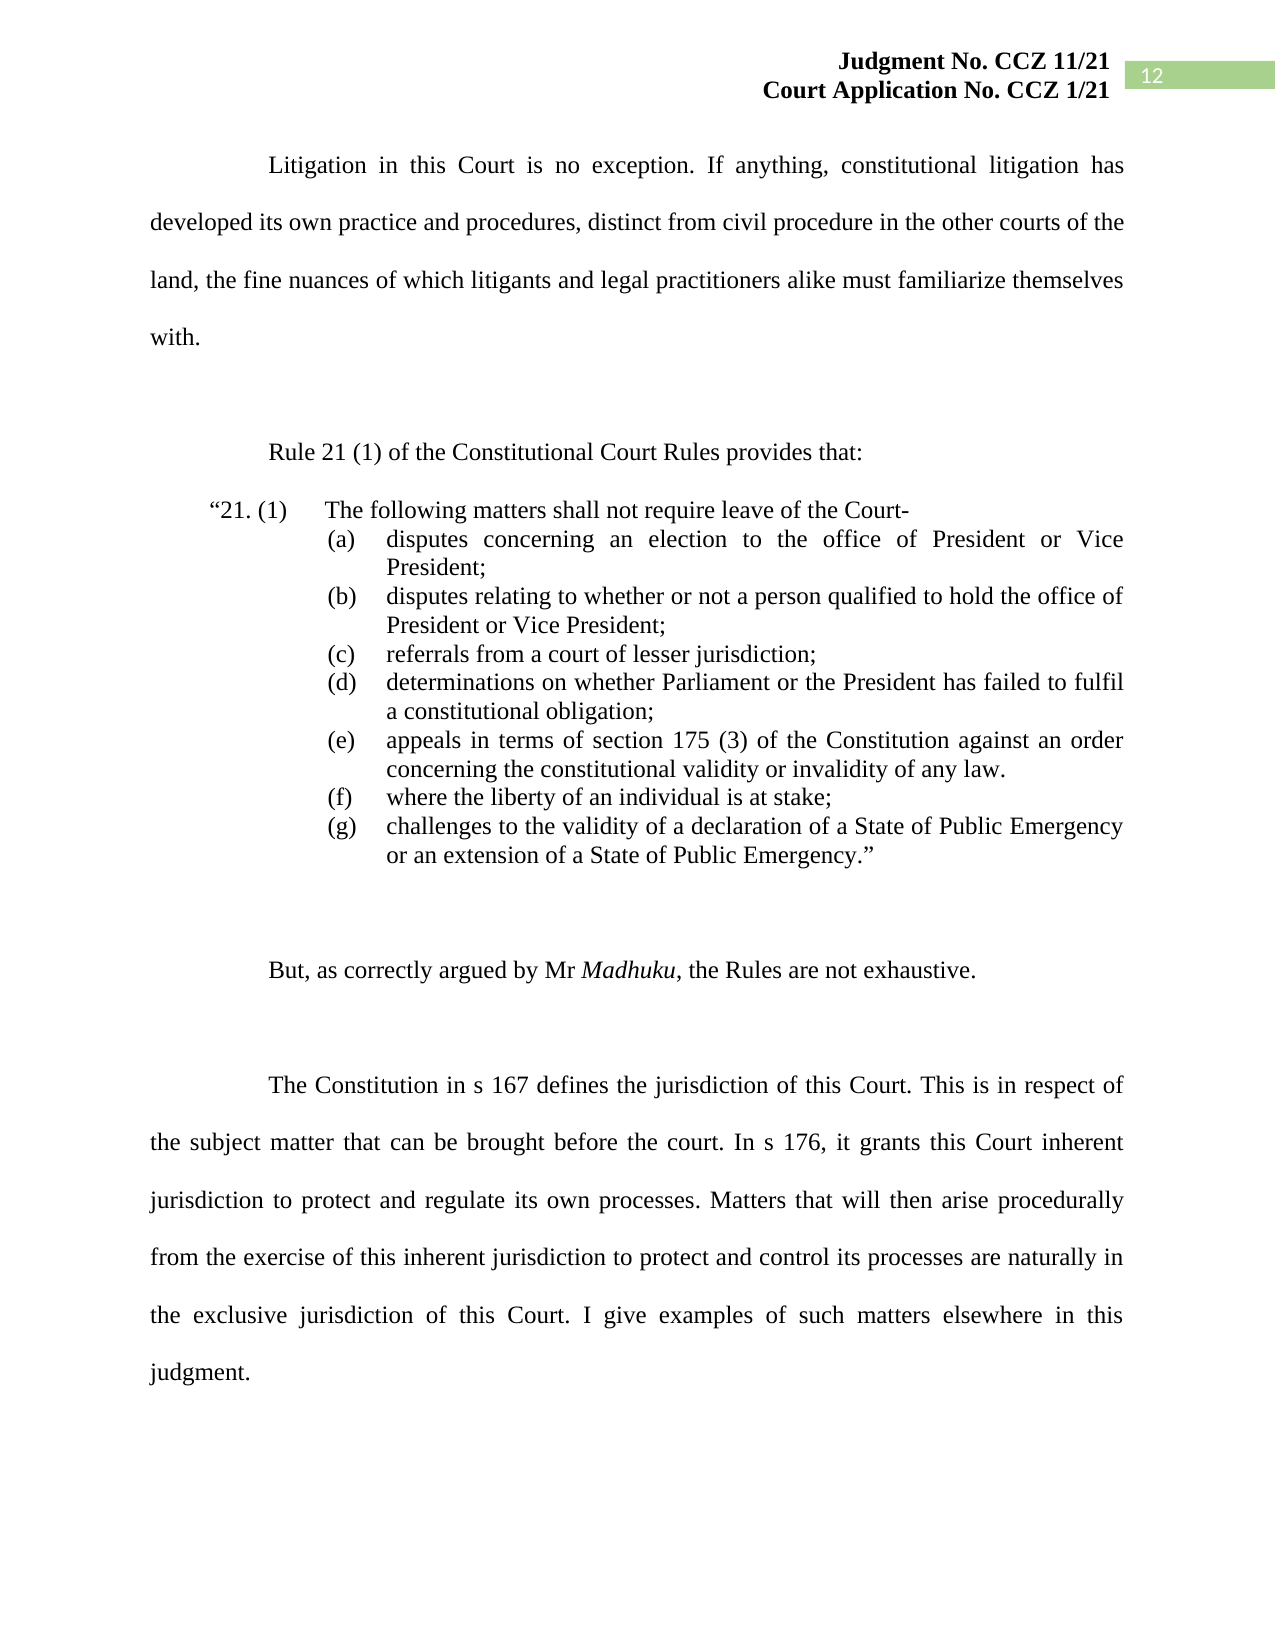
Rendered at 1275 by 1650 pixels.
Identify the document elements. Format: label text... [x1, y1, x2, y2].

list determinations on whether Parliament or the President has failed to fulfil a constitutional obligation; [327, 667, 1125, 725]
text “21. (1) The following matters shall not require leave of the Court- [209, 495, 1125, 524]
list disputes relating to whether or not a person qualified to hold the office of President or Vice President; [327, 581, 1125, 639]
text The Constitution in s 167 defines the jurisdiction of this Court. This is in respect of the subject matter that can be brought before the court. In s 176, it grants this Court inherent jurisdiction to protect and regulate its own processes. Matters that will then arise procedurally from the exercise of this inherent jurisdiction to protect and control its processes are naturally in the exclusive jurisdiction of this Court. I give examples of such matters elsewhere in this judgment. [150, 1070, 1125, 1386]
list appeals in terms of section 175 (3) of the Constitution against an order concerning the constitutional validity or invalidity of any law. [327, 725, 1125, 782]
list referrals from a court of lesser jurisdiction; [327, 639, 1125, 667]
list disputes concerning an election to the office of President or Vice President; [327, 524, 1125, 581]
list where the liberty of an individual is at stake; [327, 782, 1125, 811]
text But, as correctly argued by Mr Madhuku, the Rules are not exhaustive. [150, 955, 1125, 984]
list challenges to the validity of a declaration of a State of Public Emergency or an extension of a State of Public Emergency.” [327, 811, 1125, 869]
text Rule 21 (1) of the Constitutional Court Rules provides that: [150, 437, 1125, 466]
text Litigation in this Court is no exception. If anything, constitutional litigation has developed its own practice and procedures, distinct from civil procedure in the other courts of the land, the fine nuances of which litigants and legal practitioners alike must familiarize themselves with. [150, 150, 1125, 351]
